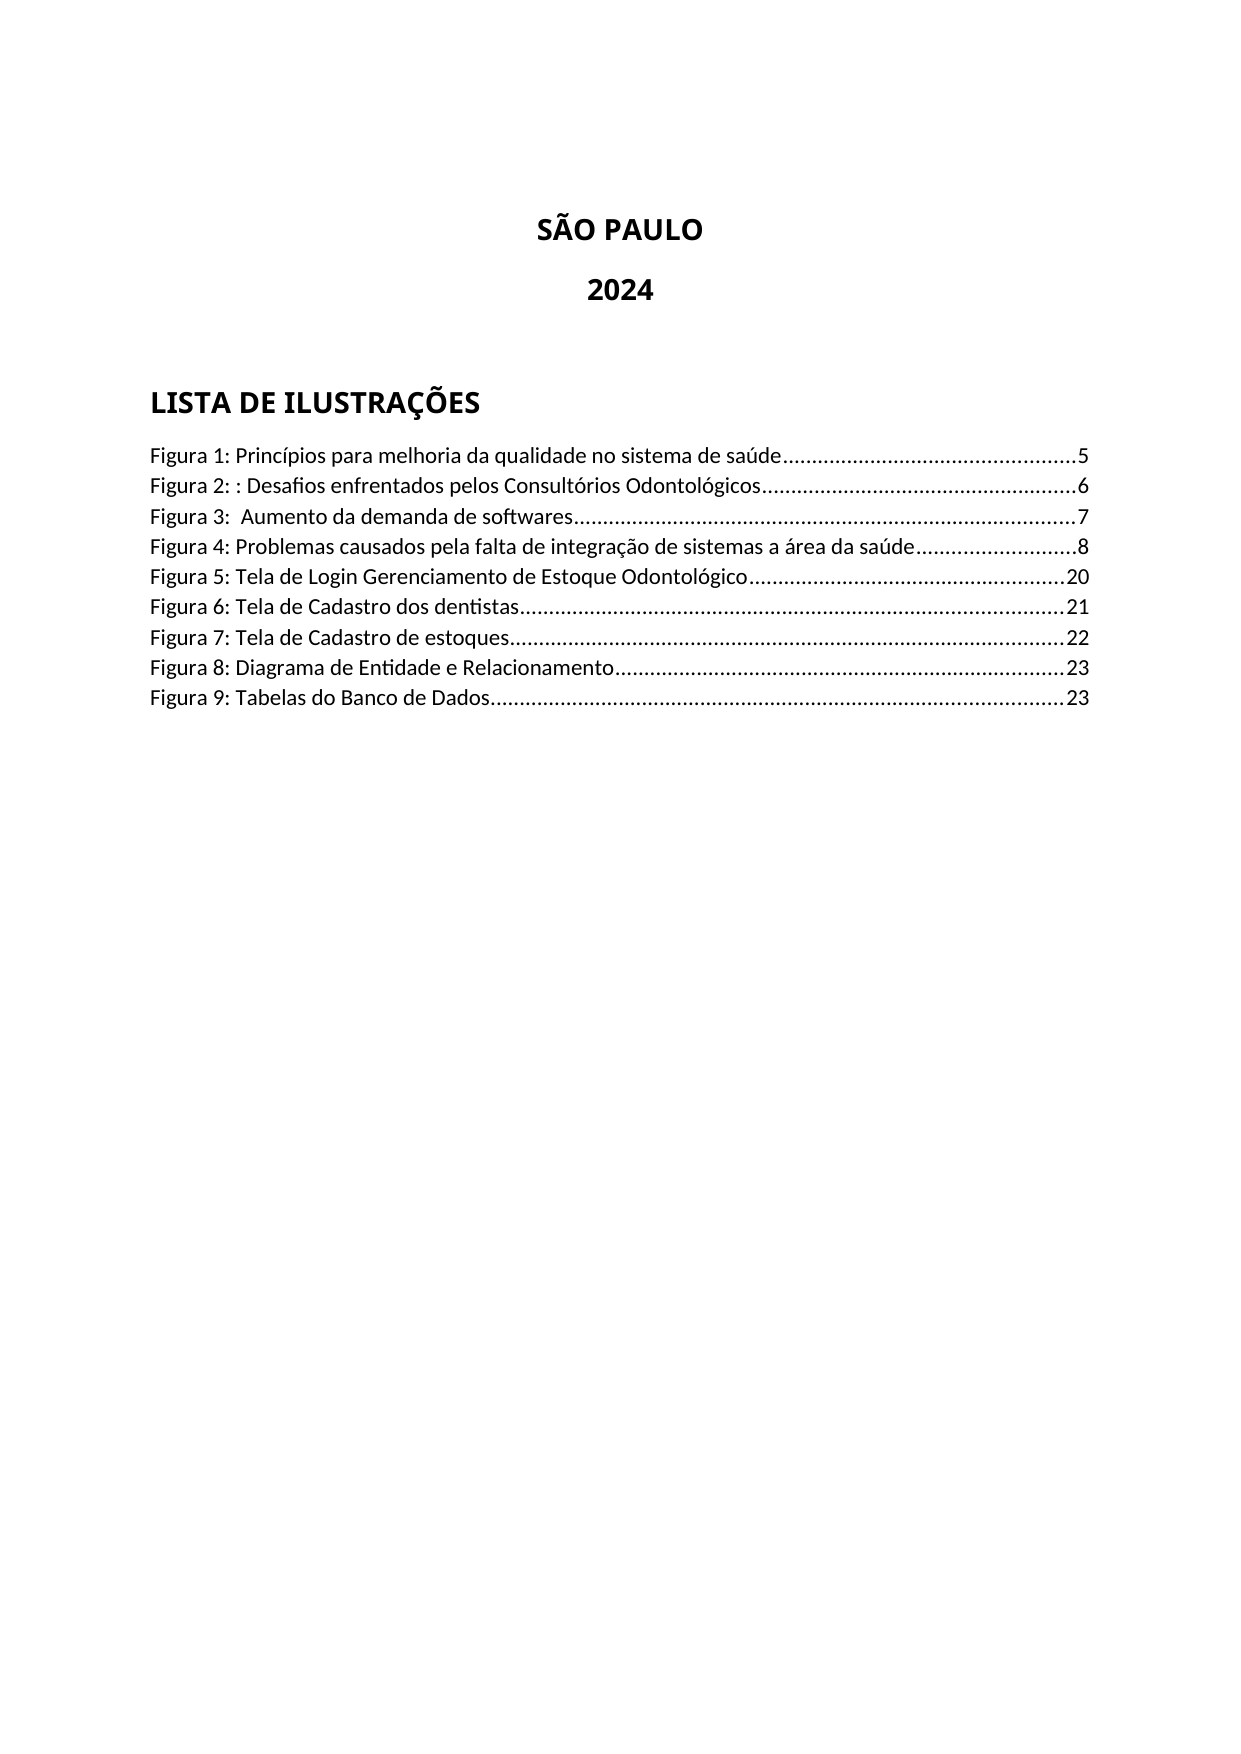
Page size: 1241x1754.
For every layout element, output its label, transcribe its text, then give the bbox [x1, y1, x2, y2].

text Figura 7: Tela de Cadastro de estoques 22 [150, 623, 1090, 651]
text LISTA DE ILUSTRAÇÕES [150, 382, 1090, 422]
text Figura 4: Problemas causados pela falta de integração de sistemas a área da saúde 8 [150, 532, 1090, 560]
text Figura 5: Tela de Login Gerenciamento de Estoque Odontológico 20 [150, 562, 1090, 590]
text Figura 1: Princípios para melhoria da qualidade no sistema de saúde 5 [150, 441, 1090, 469]
text Figura 9: Tabelas do Banco de Dados 23 [150, 683, 1090, 711]
text Figura 2: : Desafios enfrentados pelos Consultórios Odontológicos 6 [150, 472, 1090, 499]
text SÃO PAULO [150, 209, 1090, 249]
text 2024 [150, 269, 1090, 309]
text Figura 8: Diagrama de Entidade e Relacionamento 23 [150, 653, 1090, 681]
text Figura 6: Tela de Cadastro dos dentistas 21 [150, 592, 1090, 620]
text Figura 3: Aumento da demanda de softwares 7 [150, 502, 1090, 530]
